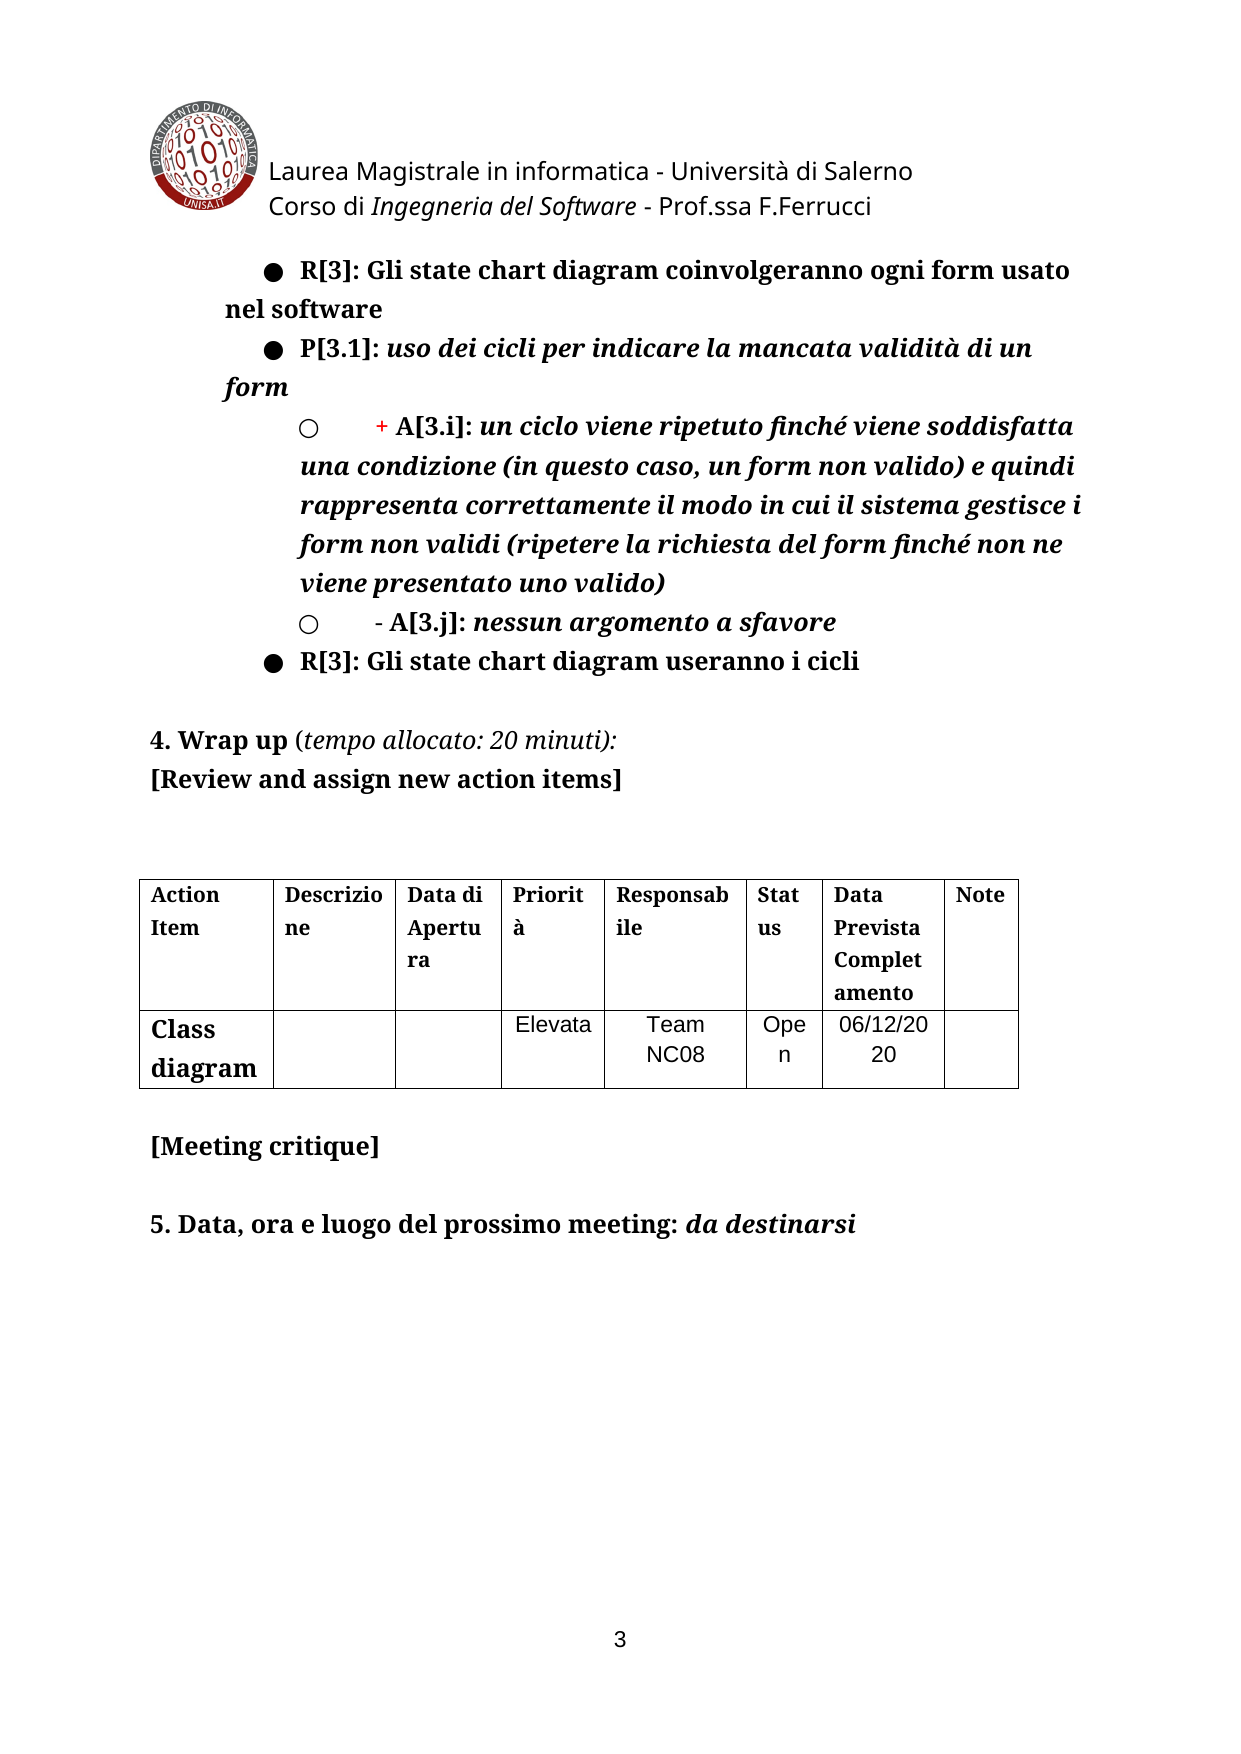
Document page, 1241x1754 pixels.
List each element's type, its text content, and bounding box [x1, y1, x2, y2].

list R[3]: Gli state chart diagram coinvolgeranno ogni form usato nel software [225, 252, 1090, 326]
picture [150, 101, 258, 210]
table_header Status [747, 880, 822, 1010]
table_cell [274, 1011, 395, 1088]
table_header Responsabile [605, 880, 746, 1010]
list + A[3.i]: un ciclo viene ripetuto finché viene soddisfatta una condizione (in questo caso, un form non valido) e quindi rappresenta correttamente il modo in cui il sistema gestisce i form non validi (ripetere la richiesta del form finché non ne viene presentato uno valido) [298, 409, 1090, 600]
table_cell Elevata [502, 1011, 604, 1088]
table_header Data Prevista Completamento [823, 880, 944, 1010]
text [Meeting critique] [150, 1128, 1090, 1163]
list - A[3.j]: nessun argomento a sfavore [298, 605, 1090, 639]
table_header Descrizione [274, 880, 395, 1010]
table_header Action Item [140, 880, 273, 1010]
table_header Note [945, 880, 1018, 1010]
table_cell Open [747, 1011, 822, 1088]
text [Review and assign new action items] [150, 762, 1090, 796]
table_header Data di Apertura [396, 880, 501, 1010]
text 4. Wrap up (tempo allocato: 20 minuti): [150, 722, 1090, 756]
table_cell 06/12/2020 [823, 1011, 944, 1088]
list R[3]: Gli state chart diagram useranno i cicli [225, 644, 1090, 678]
table_cell Team NC08 [605, 1011, 746, 1088]
table_cell Class diagram [140, 1011, 273, 1088]
table_cell [945, 1011, 1018, 1088]
text 5. Data, ora e luogo del prossimo meeting: da destinarsi [150, 1207, 1090, 1241]
list P[3.1]: uso dei cicli per indicare la mancata validità di un form [225, 331, 1090, 404]
table_cell [396, 1011, 501, 1088]
table_header Priorità [502, 880, 604, 1010]
